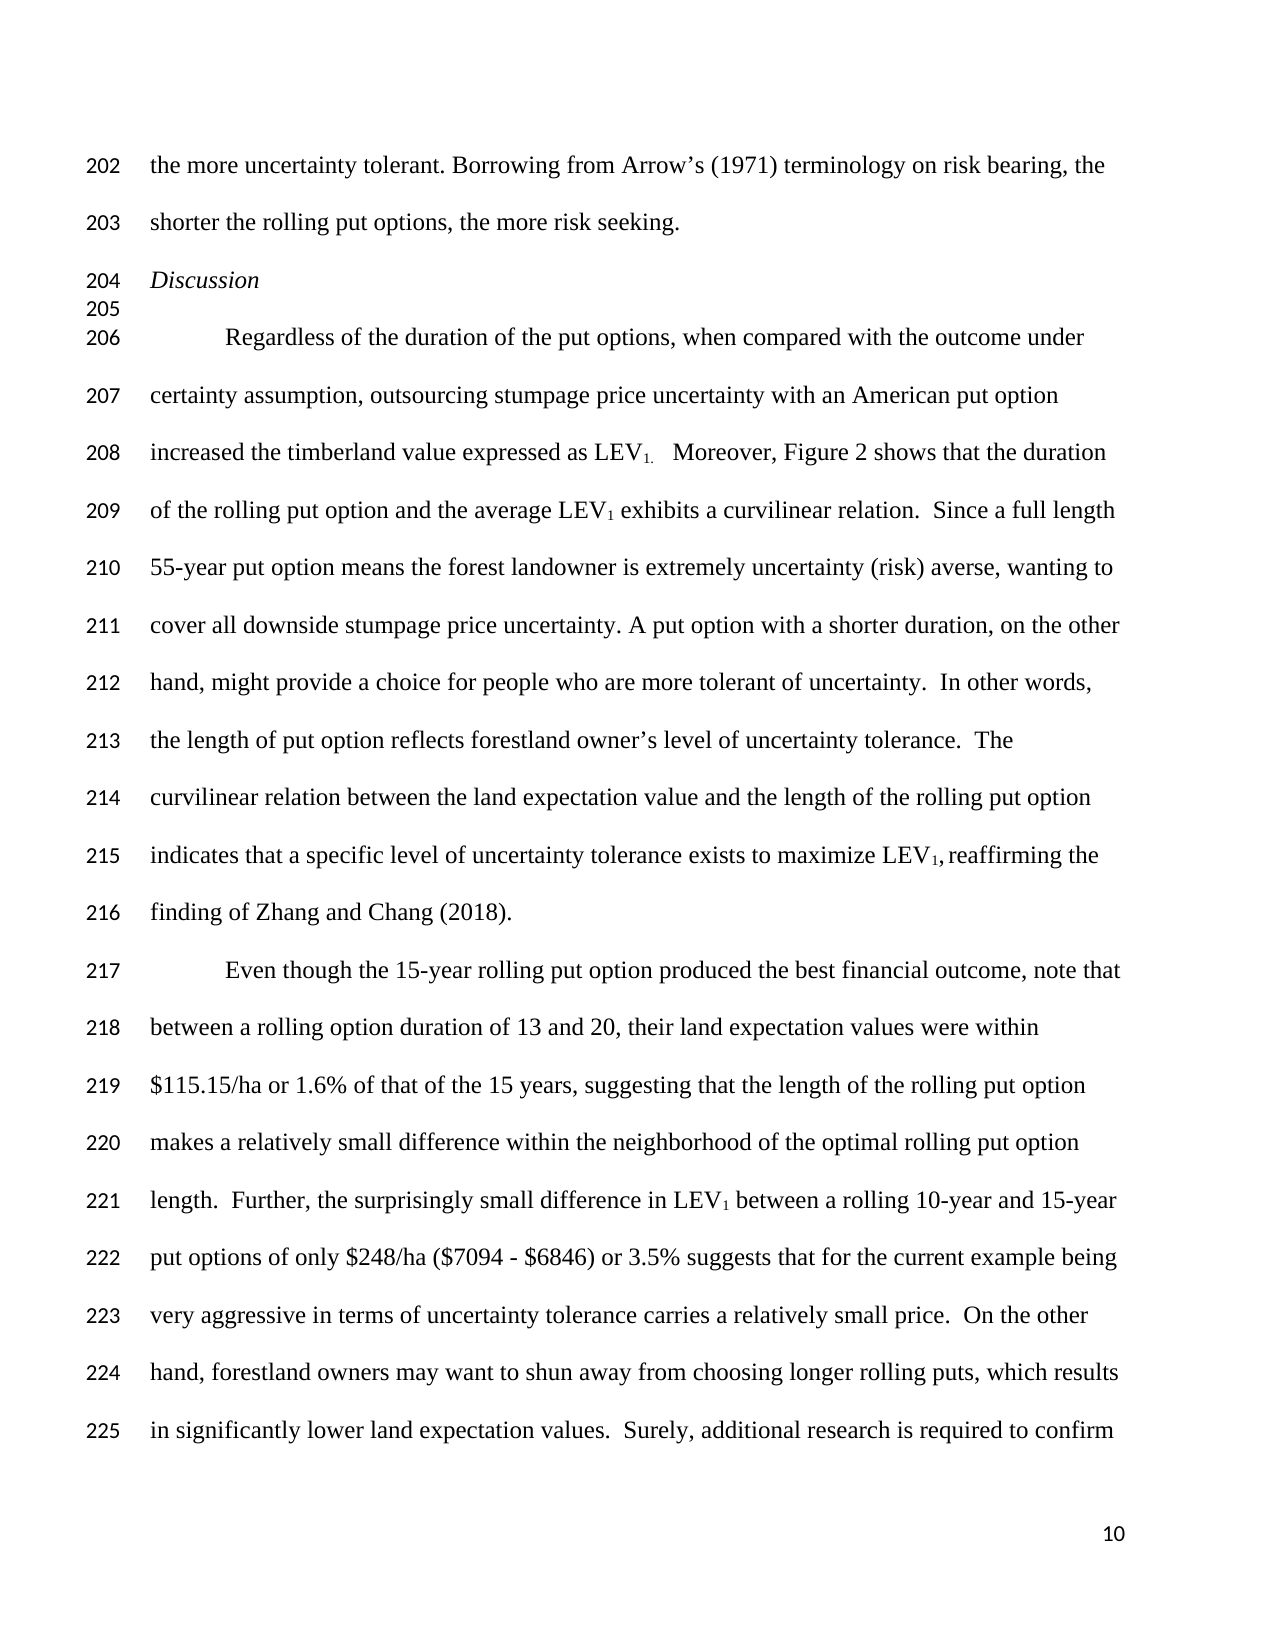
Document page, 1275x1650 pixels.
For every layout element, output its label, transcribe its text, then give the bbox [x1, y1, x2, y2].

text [150, 150, 1125, 236]
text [150, 955, 1125, 1444]
text Regardless of the duration of the put options, when compared with the outcome under certainty assumption, outsourcing stumpage price uncertainty with an American put option increased the timberland value expressed as LEV1. Moreover, Figure 2 shows that the duration of the rolling put option and the average LEV1 exhibits a curvilinear relation. Since a full length 55-year put option means the forest landowner is extremely uncertainty (risk) averse, wanting to cover all downside stumpage price uncertainty. A put option with a shorter duration, on the other hand, might provide a choice for people who are more tolerant of uncertainty. In other words, the length of put option reflects forestland owner’s level of uncertainty tolerance. The curvilinear relation between the land expectation value and the length of the rolling put option indicates that a specific level of uncertainty tolerance exists to maximize LEV1, reaffirming the finding of Zhang and Chang (2018). [150, 322, 1125, 926]
text Discussion [150, 265, 1125, 294]
